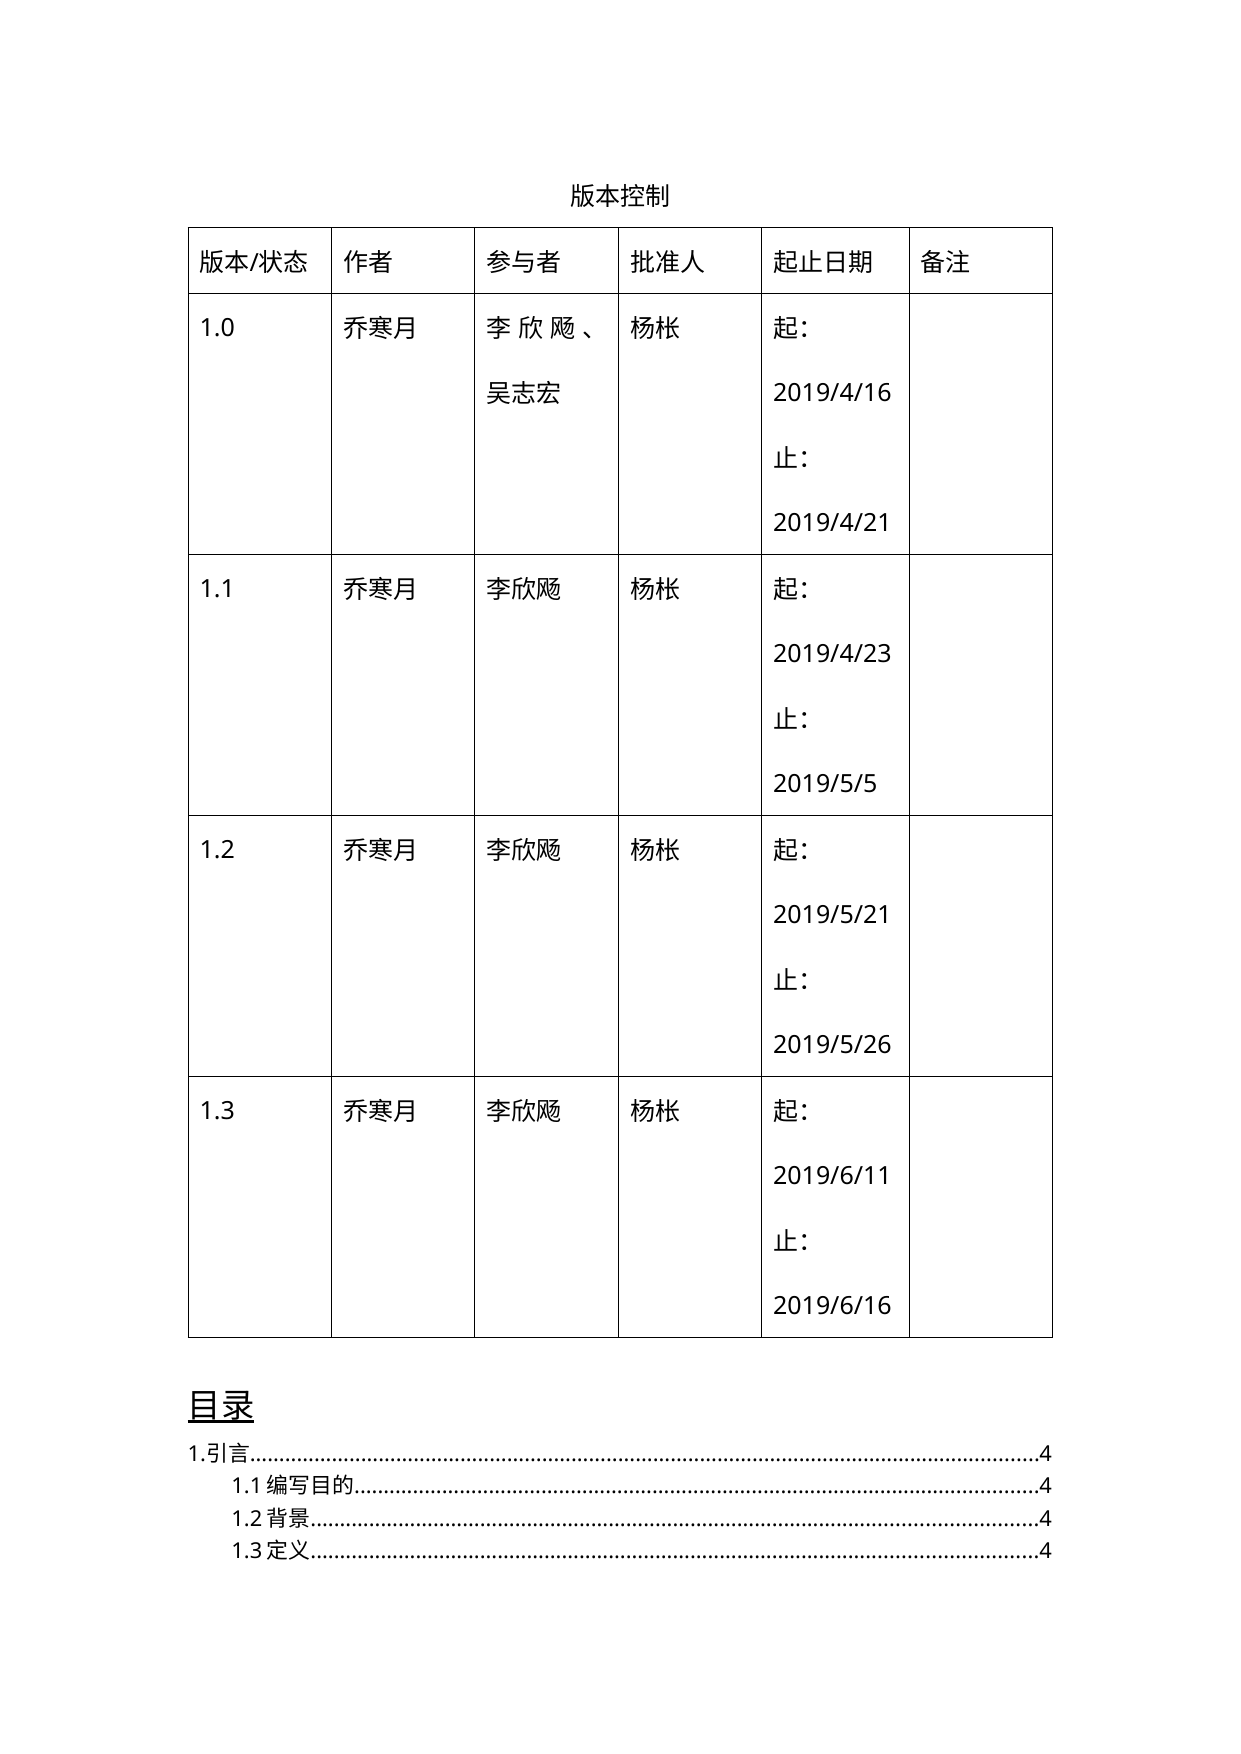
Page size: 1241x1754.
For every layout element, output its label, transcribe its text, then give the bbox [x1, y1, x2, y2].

table_header 批准人 [619, 228, 761, 293]
table_cell 杨枨 [619, 1077, 761, 1337]
text 1.1编写目的 4 [231, 1468, 1053, 1501]
table_cell 起： 2019/5/21 止： 2019/5/26 [762, 816, 909, 1076]
table_cell 1.2 [189, 816, 331, 1076]
table_cell 1.0 [189, 294, 331, 554]
table_cell [910, 1077, 1052, 1337]
text 目录 [187, 1371, 1053, 1436]
table_header 起止日期 [762, 228, 909, 293]
table_header 版本/状态 [189, 228, 331, 293]
table_cell 起： 2019/6/11 止： 2019/6/16 [762, 1077, 909, 1337]
table_cell 起： 2019/4/16 止： 2019/4/21 [762, 294, 909, 554]
table_cell [910, 816, 1052, 1076]
table_cell [910, 294, 1052, 554]
table_cell 乔寒月 [332, 816, 474, 1076]
table_cell 杨枨 [619, 816, 761, 1076]
table_cell 李欣飏 [475, 1077, 618, 1337]
table_cell 1.1 [189, 555, 331, 815]
table_cell 李欣飏 [475, 816, 618, 1076]
table_cell 杨枨 [619, 555, 761, 815]
table_cell 乔寒月 [332, 555, 474, 815]
text 1.3定义 4 [231, 1533, 1053, 1566]
text 1.2背景 4 [231, 1501, 1053, 1533]
text 1.引言 4 [187, 1436, 1053, 1468]
table_cell 李欣飏 [475, 555, 618, 815]
table_header 备注 [910, 228, 1052, 293]
table_header 作者 [332, 228, 474, 293]
table_header 参与者 [475, 228, 618, 293]
text 版本控制 [187, 162, 1053, 227]
table_cell 乔寒月 [332, 294, 474, 554]
table_cell 李欣飏、吴志宏 [475, 294, 618, 554]
table_cell 乔寒月 [332, 1077, 474, 1337]
table_cell 杨枨 [619, 294, 761, 554]
table_cell 起： 2019/4/23 止： 2019/5/5 [762, 555, 909, 815]
table_cell 1.3 [189, 1077, 331, 1337]
table_cell [910, 555, 1052, 815]
